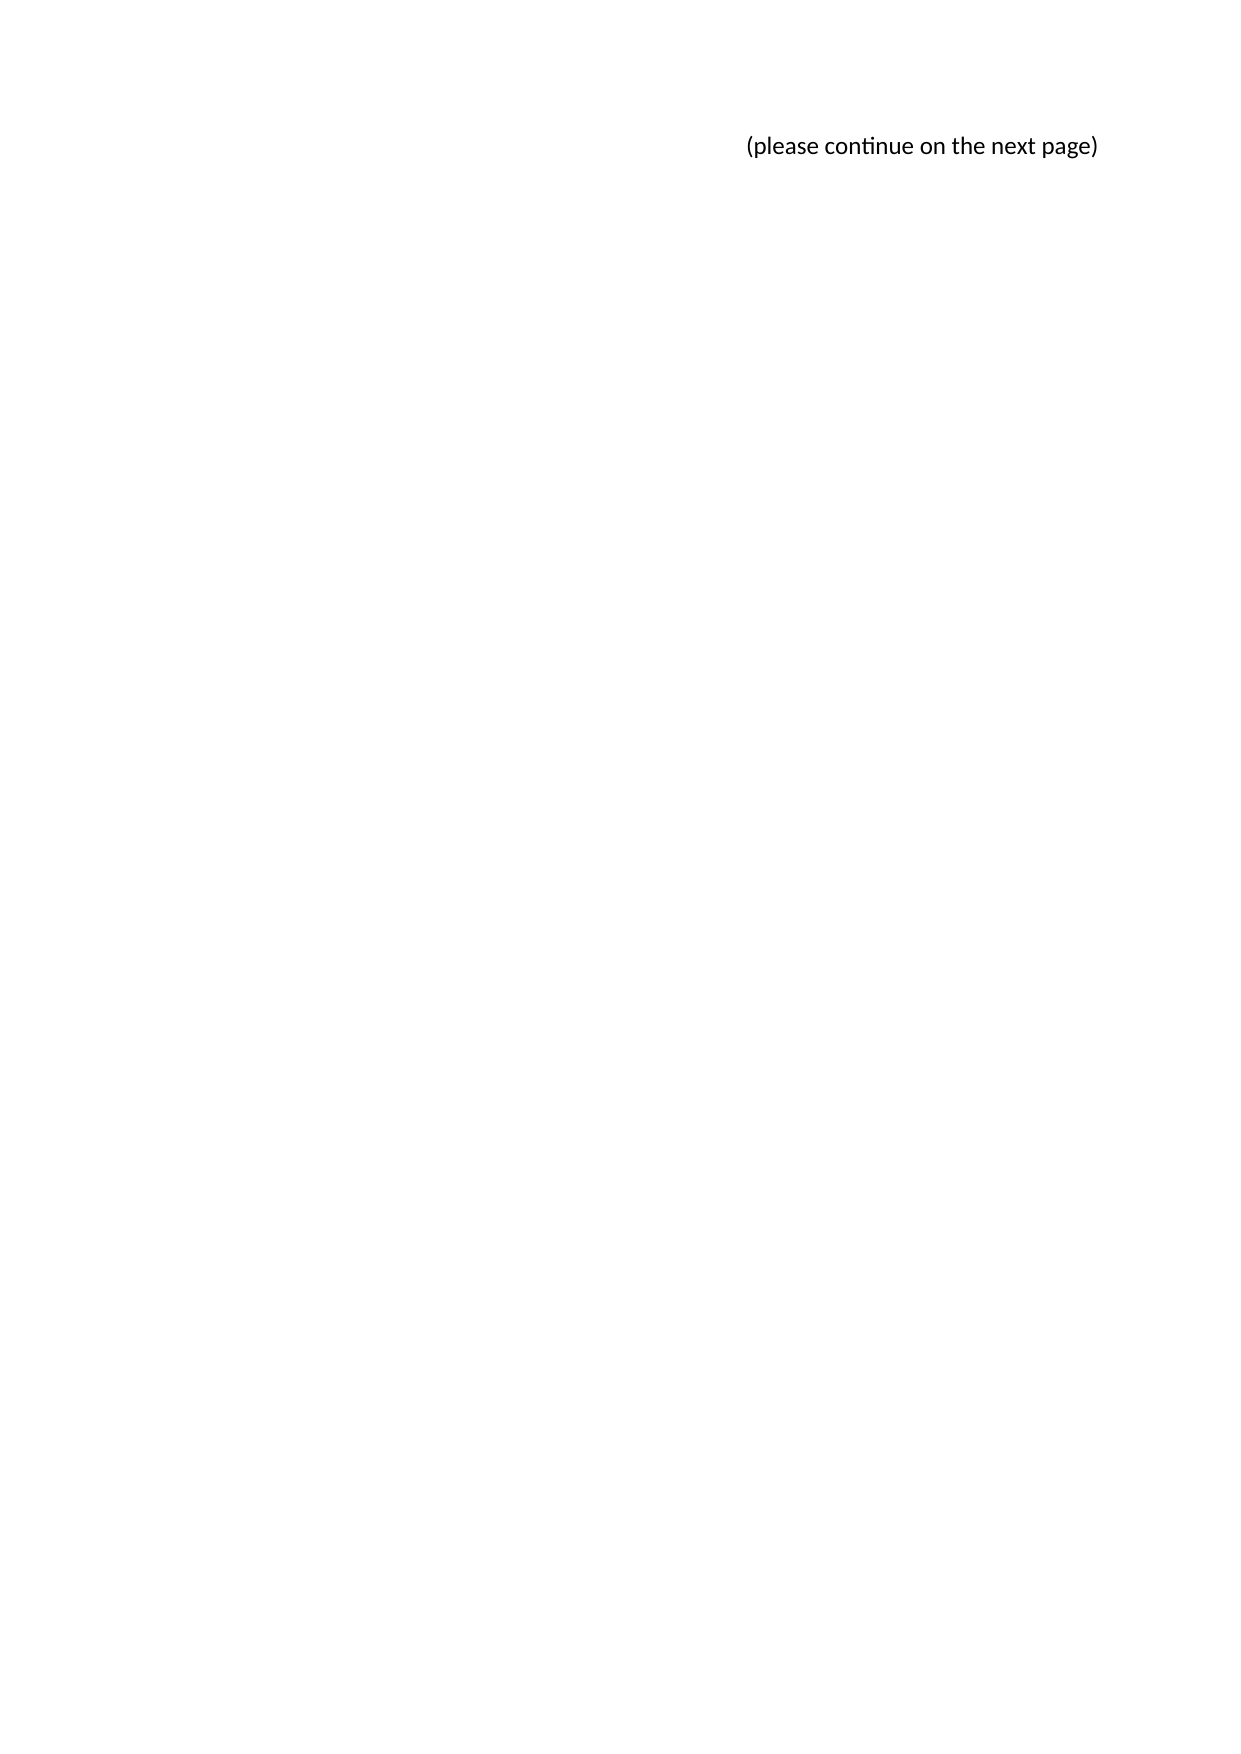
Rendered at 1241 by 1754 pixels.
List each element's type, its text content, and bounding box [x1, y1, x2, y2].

text (please continue on the next page) [142, 130, 1098, 160]
